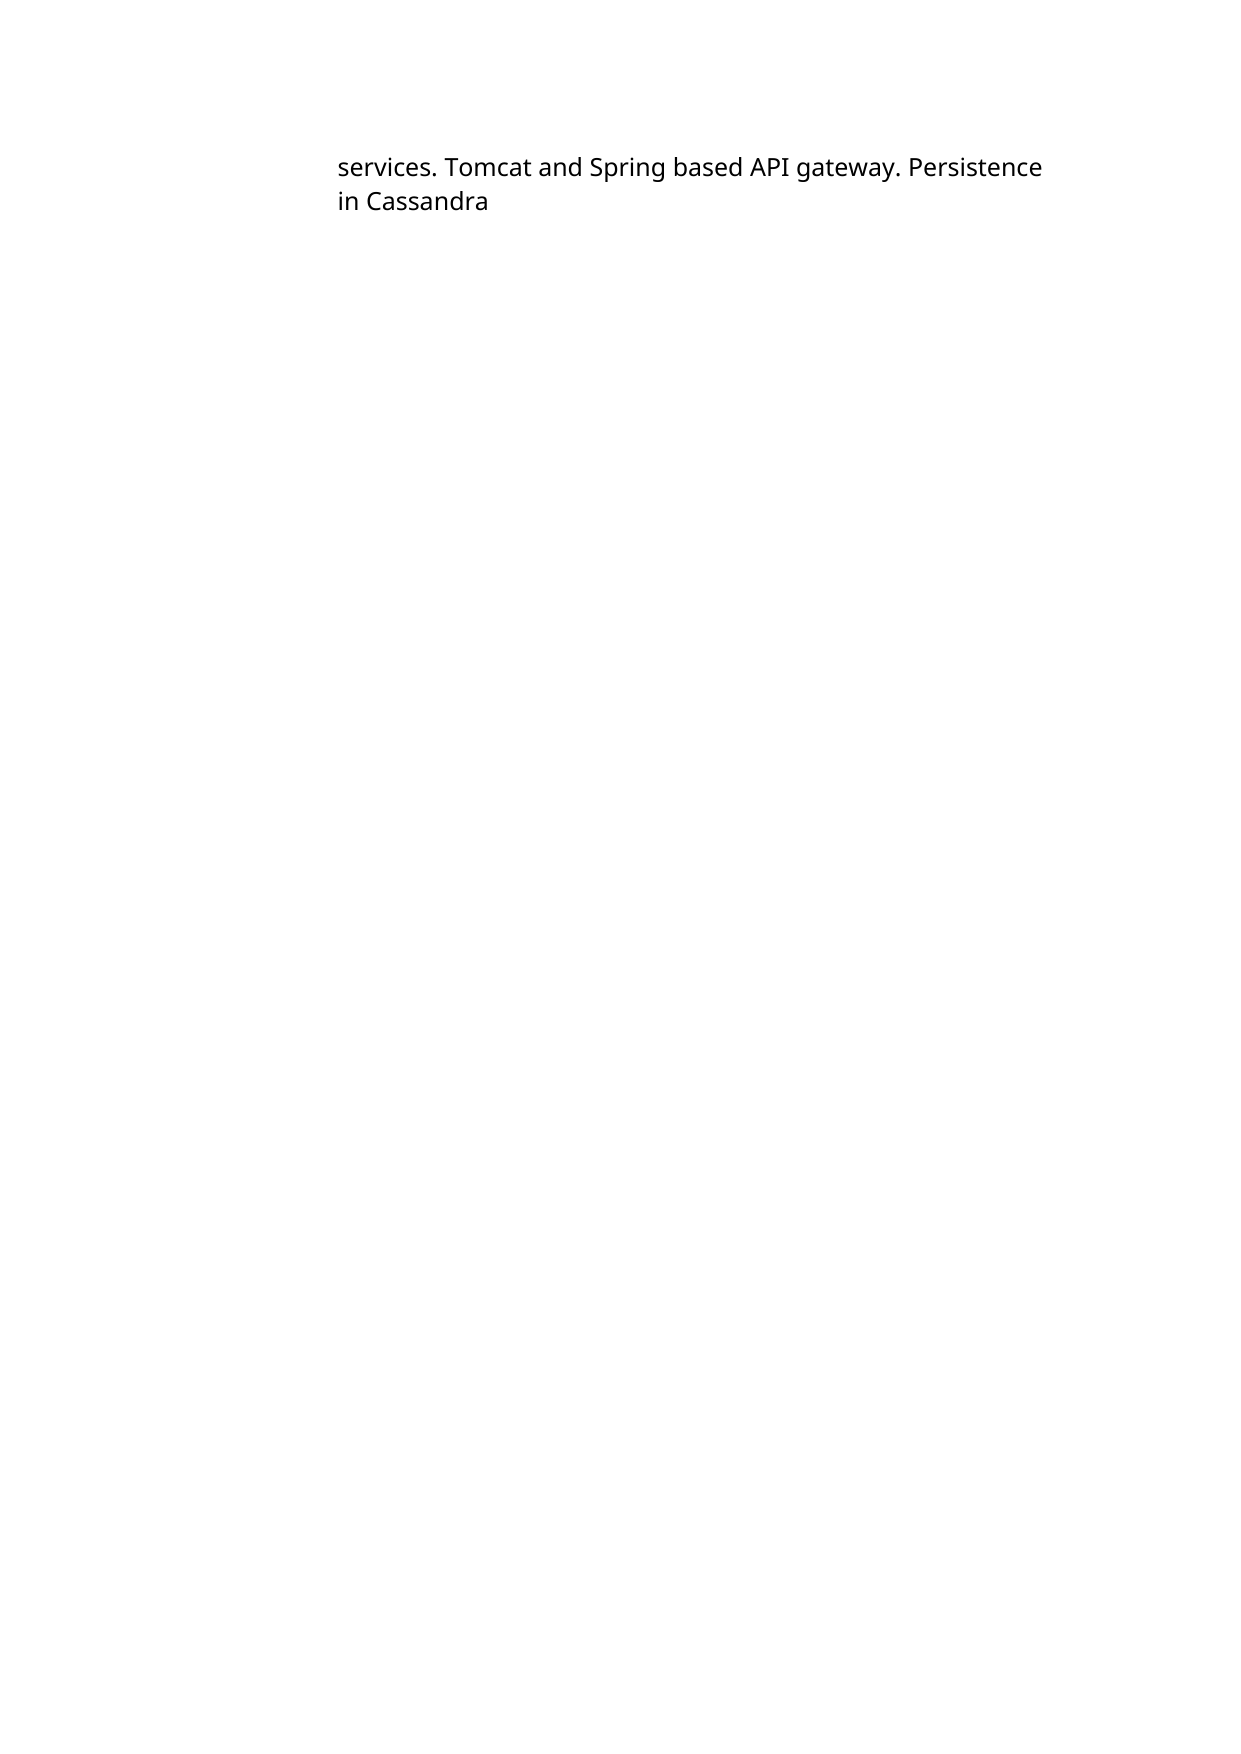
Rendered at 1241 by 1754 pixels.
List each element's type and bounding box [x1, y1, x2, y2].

list [300, 150, 1053, 218]
